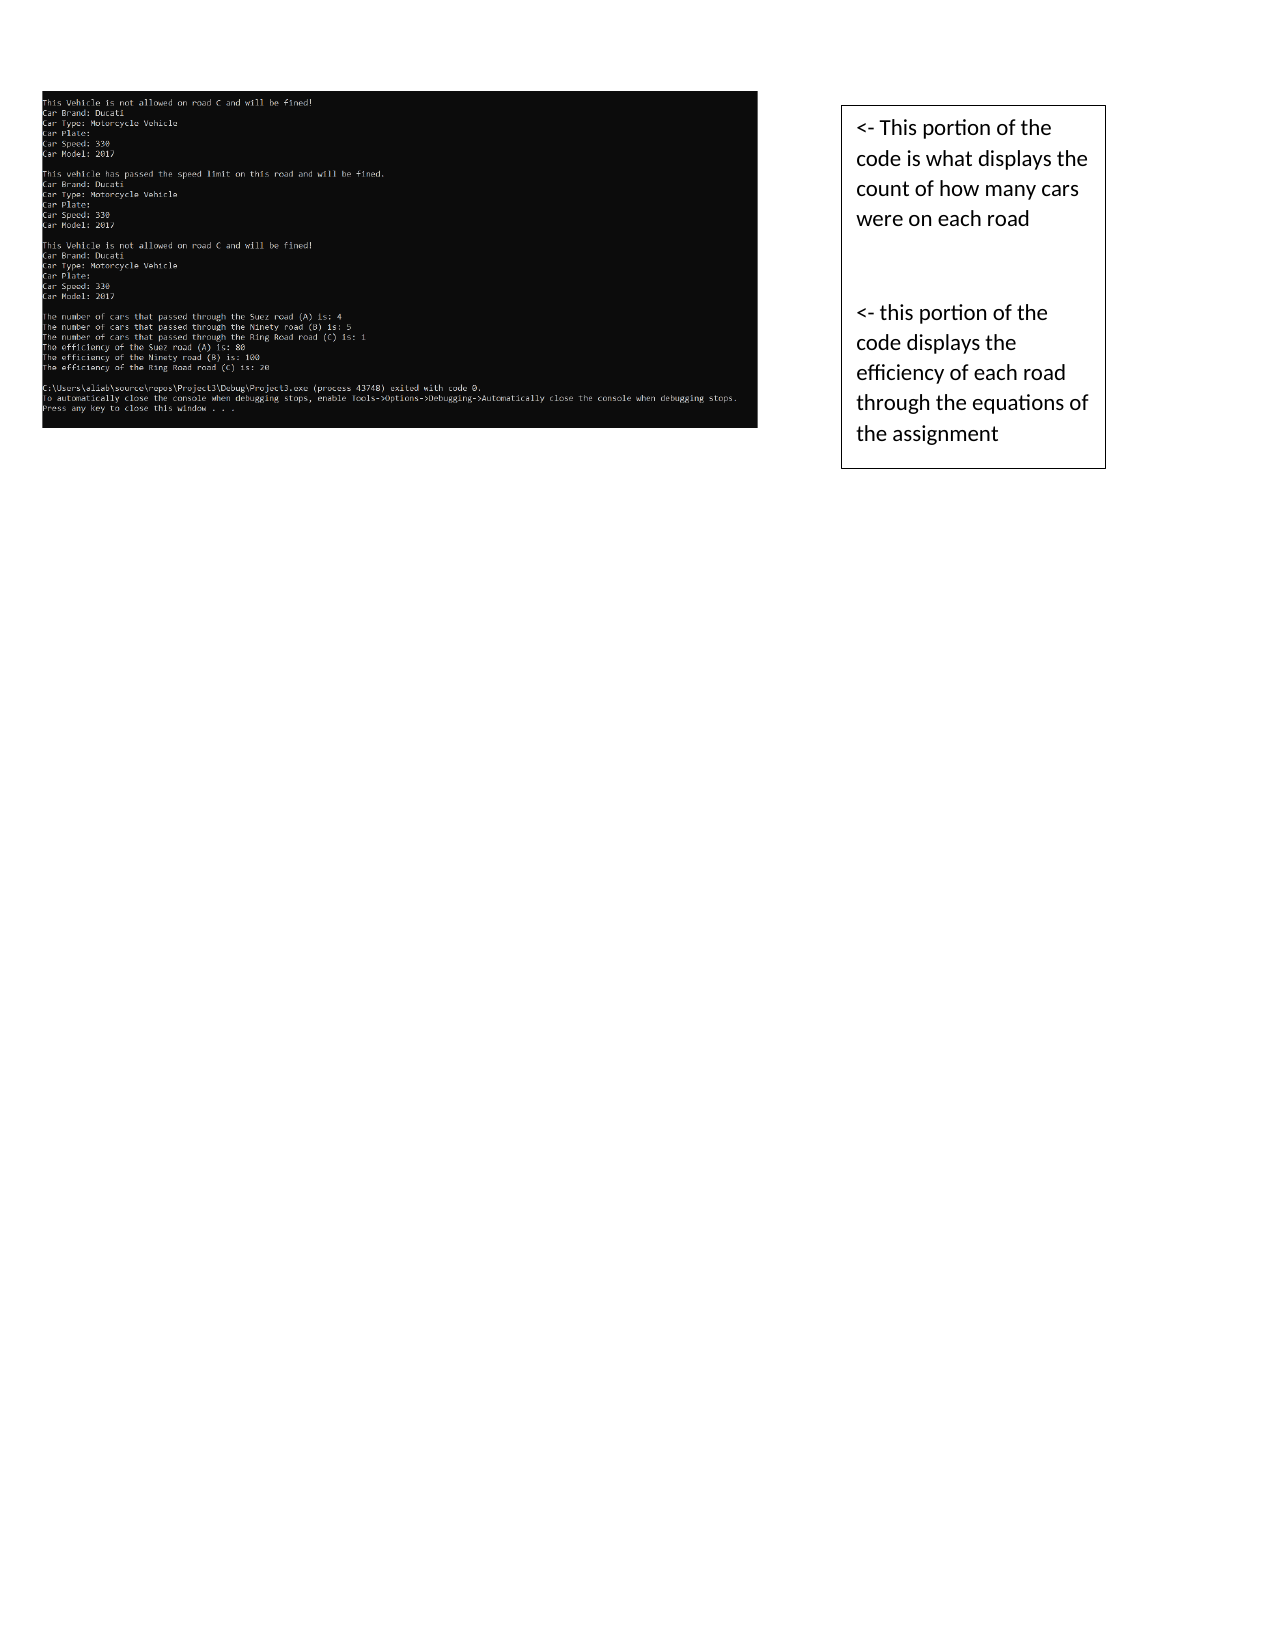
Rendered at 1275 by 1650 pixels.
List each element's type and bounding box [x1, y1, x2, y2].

picture [42, 91, 758, 428]
